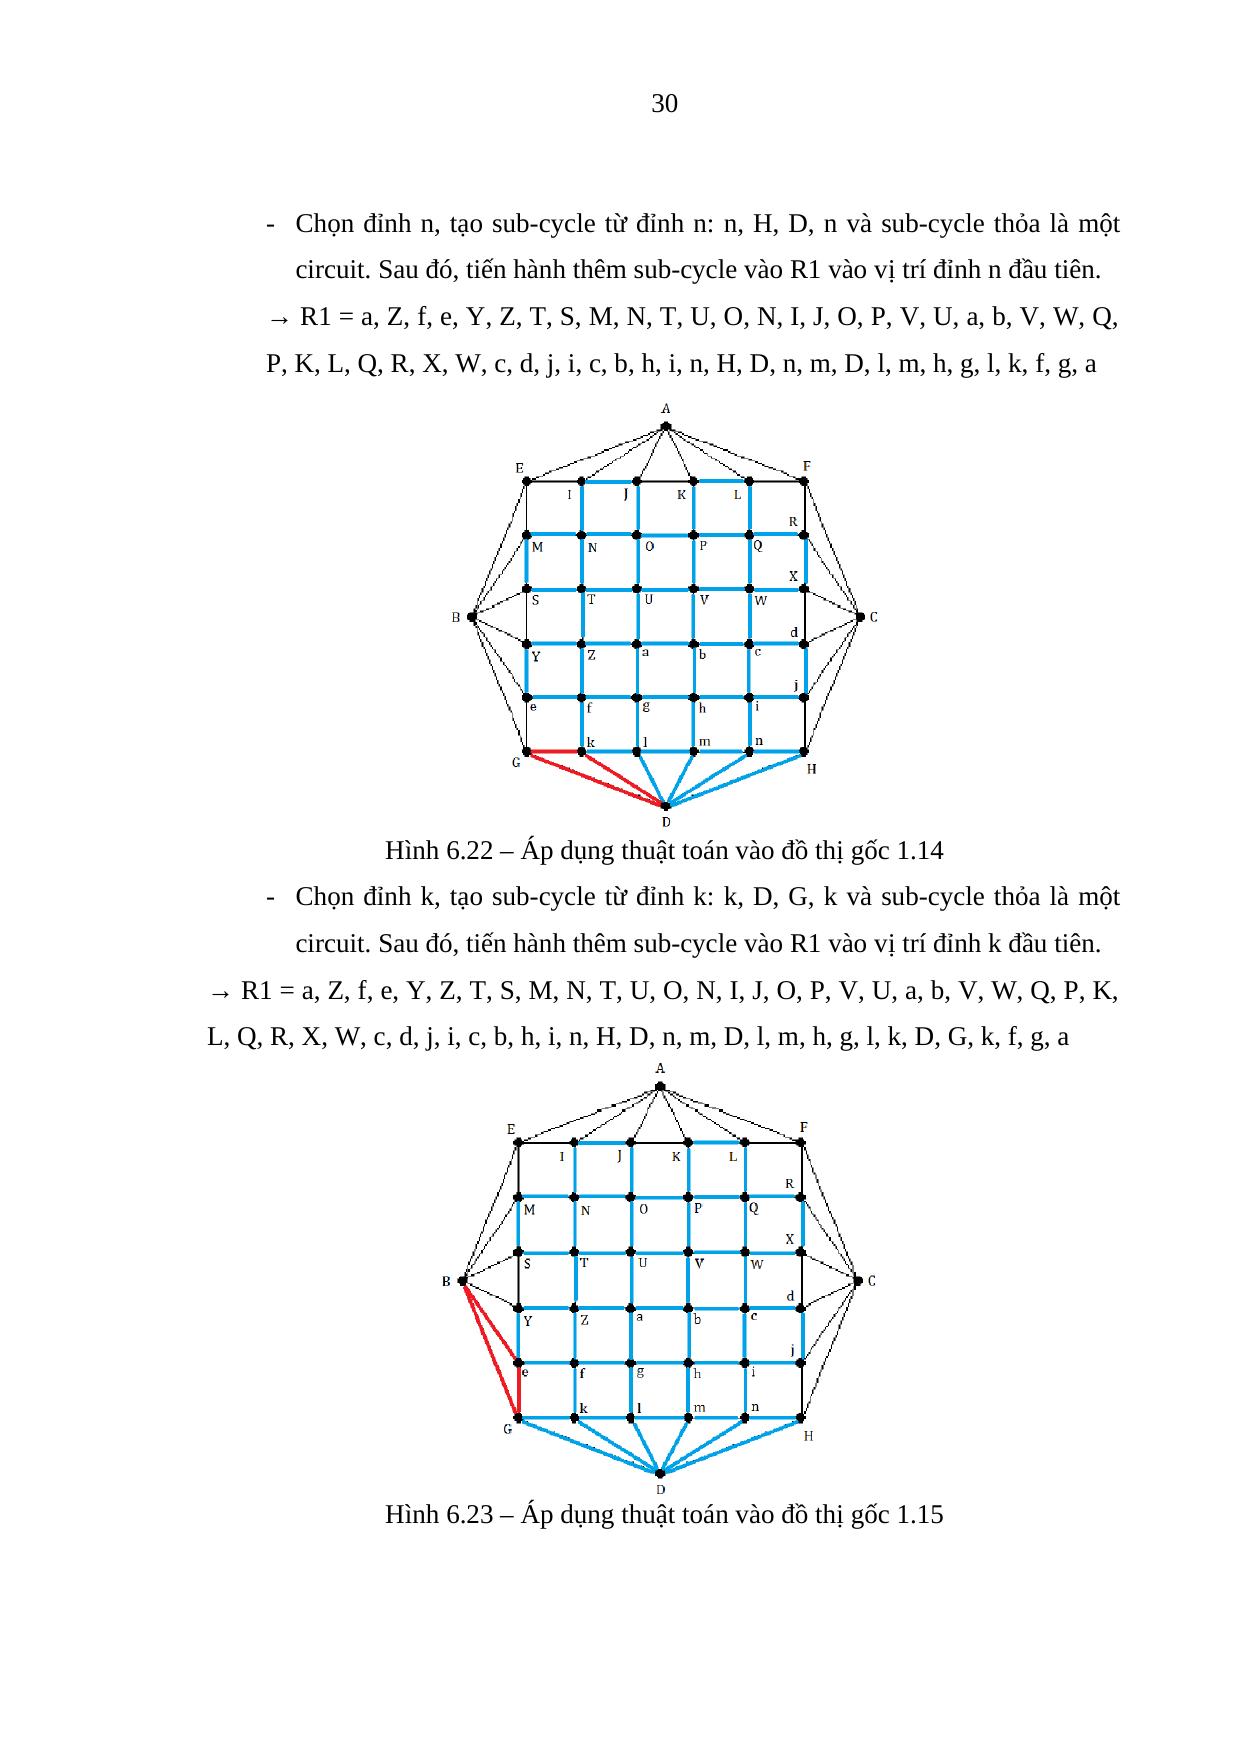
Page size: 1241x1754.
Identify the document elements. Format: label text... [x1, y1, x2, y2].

picture [412, 1055, 916, 1499]
list Chọn đỉnh n, tạo sub-cycle từ đỉnh n: n, H, D, n và sub-cycle thỏa là một circuit. Sau đó, tiến hành thêm sub-cycle vào R1 vào vị trí đỉnh n đầu tiên. [266, 207, 1122, 284]
text → R1 = a, Z, f, e, Y, Z, T, S, M, N, T, U, O, N, I, J, O, P, V, U, a, b, V, W, Q, P, K, L, Q, R, X, W, c, d, j, i, c, b, h, i, n, H, D, n, m, D, l, m, h, g, l, k, D, G, k, f, g, a [207, 974, 1122, 1052]
text → R1 = a, Z, f, e, Y, Z, T, S, M, N, T, U, O, N, I, J, O, P, V, U, a, b, V, W, Q, P, K, L, Q, R, X, W, c, d, j, i, c, b, h, i, n, H, D, n, m, D, l, m, h, g, l, k, f, g, a [266, 300, 1122, 378]
picture [431, 393, 897, 837]
